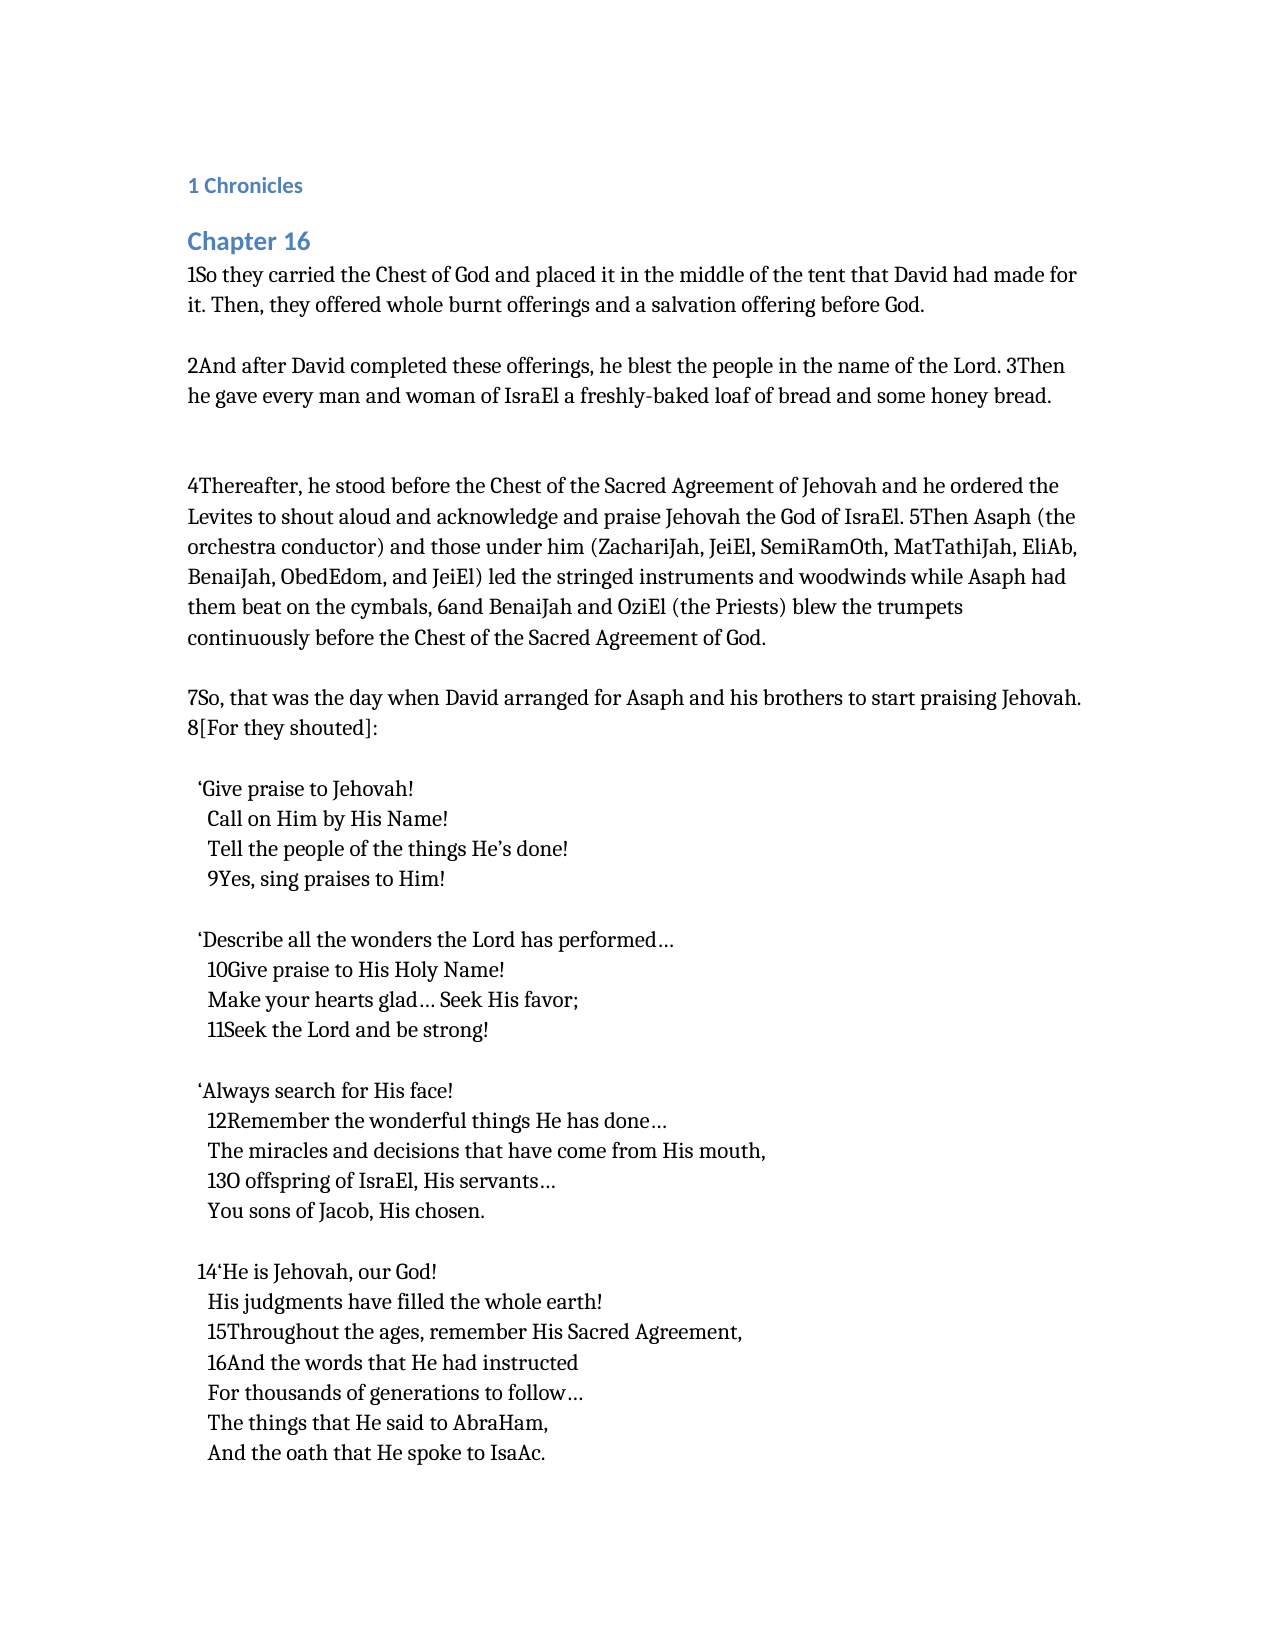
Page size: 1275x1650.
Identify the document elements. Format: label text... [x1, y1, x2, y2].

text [187, 262, 1087, 1496]
subtitle Chapter 16 [187, 224, 1087, 257]
subtitle 1 Chronicles [187, 171, 1087, 199]
